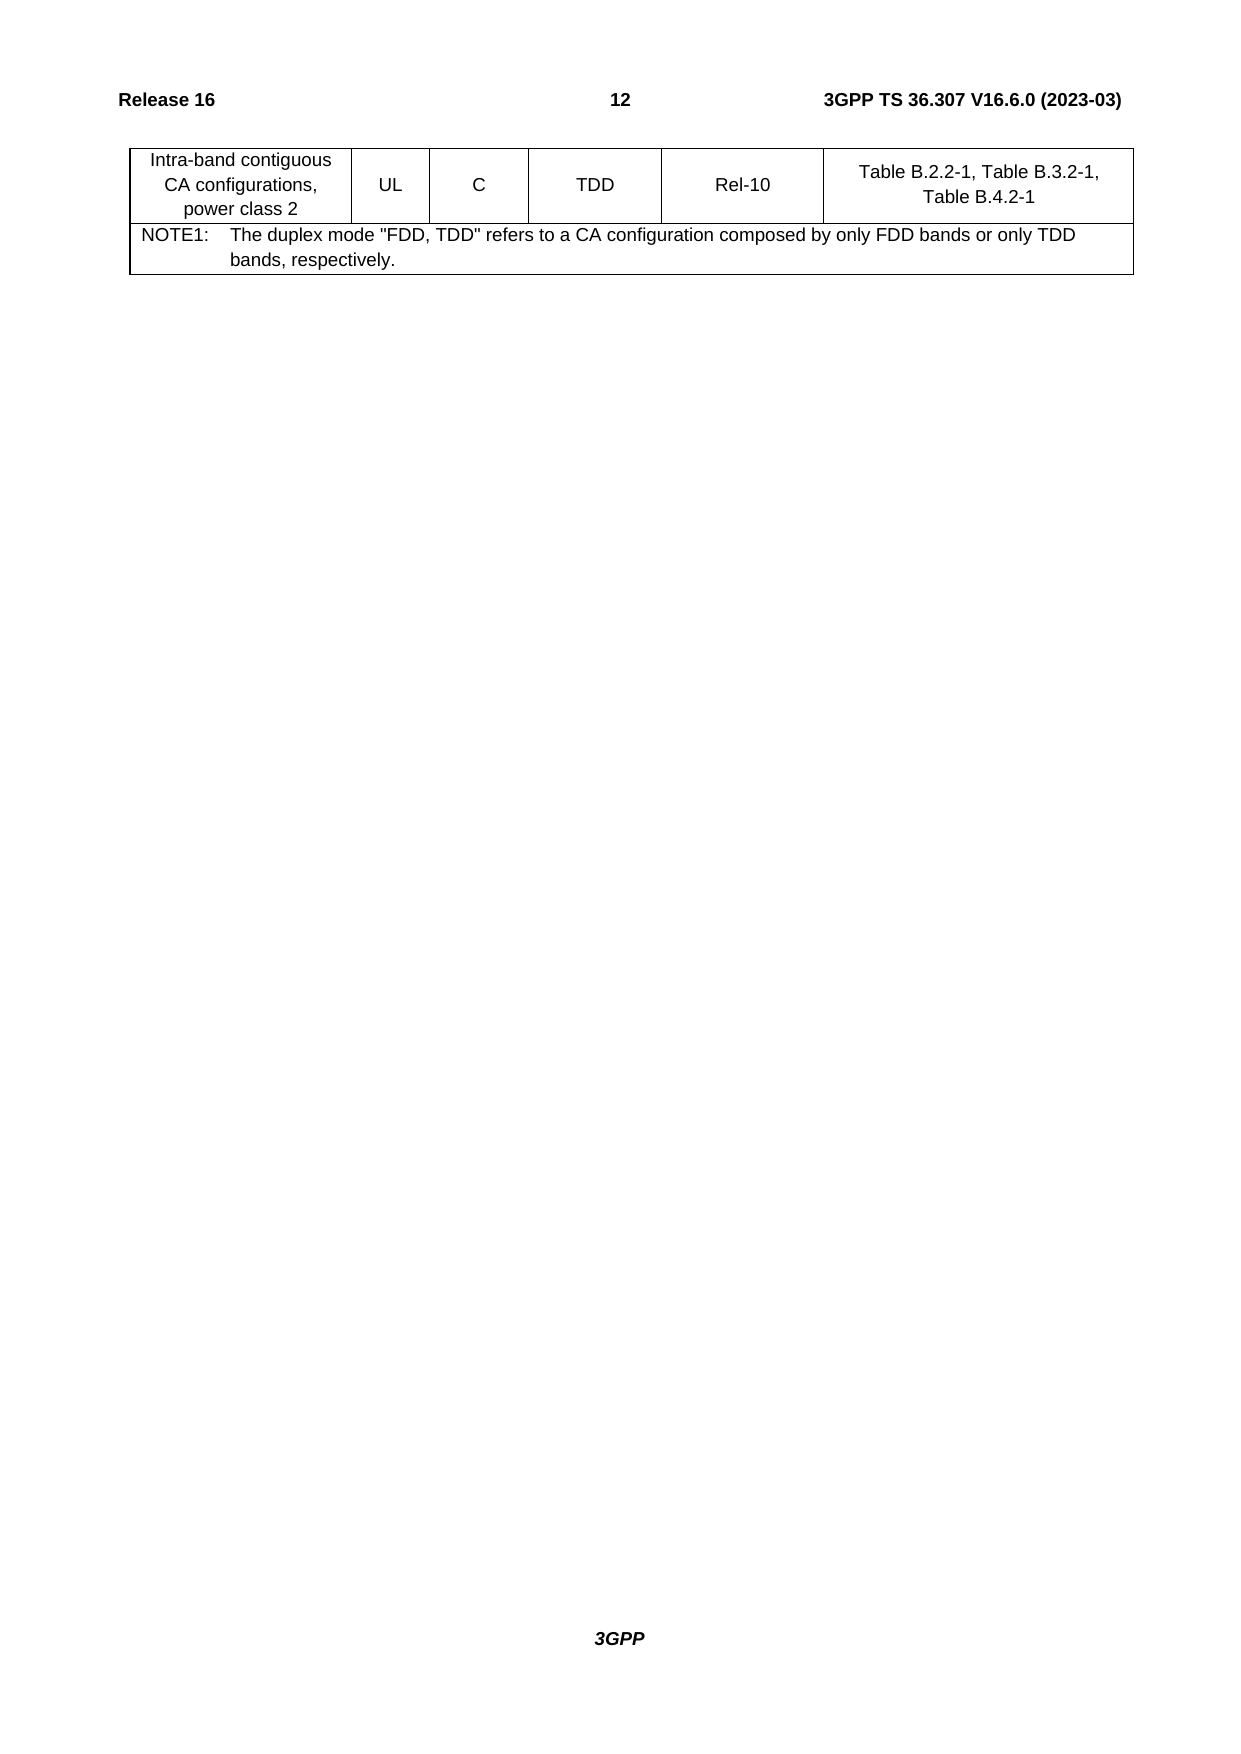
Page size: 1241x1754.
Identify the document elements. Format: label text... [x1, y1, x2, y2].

table_cell NOTE1: The duplex mode "FDD, TDD" refers to a CA configuration composed by only FDD bands or only TDD bands, respectively. [131, 224, 1133, 274]
table_cell Rel-10 [662, 149, 823, 223]
table_cell UL [352, 149, 429, 223]
table_cell C [430, 149, 528, 223]
table_cell TDD [529, 149, 661, 223]
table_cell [824, 149, 1133, 223]
table_cell Intra-band contiguous CA configurations, power class 2 [131, 149, 351, 223]
